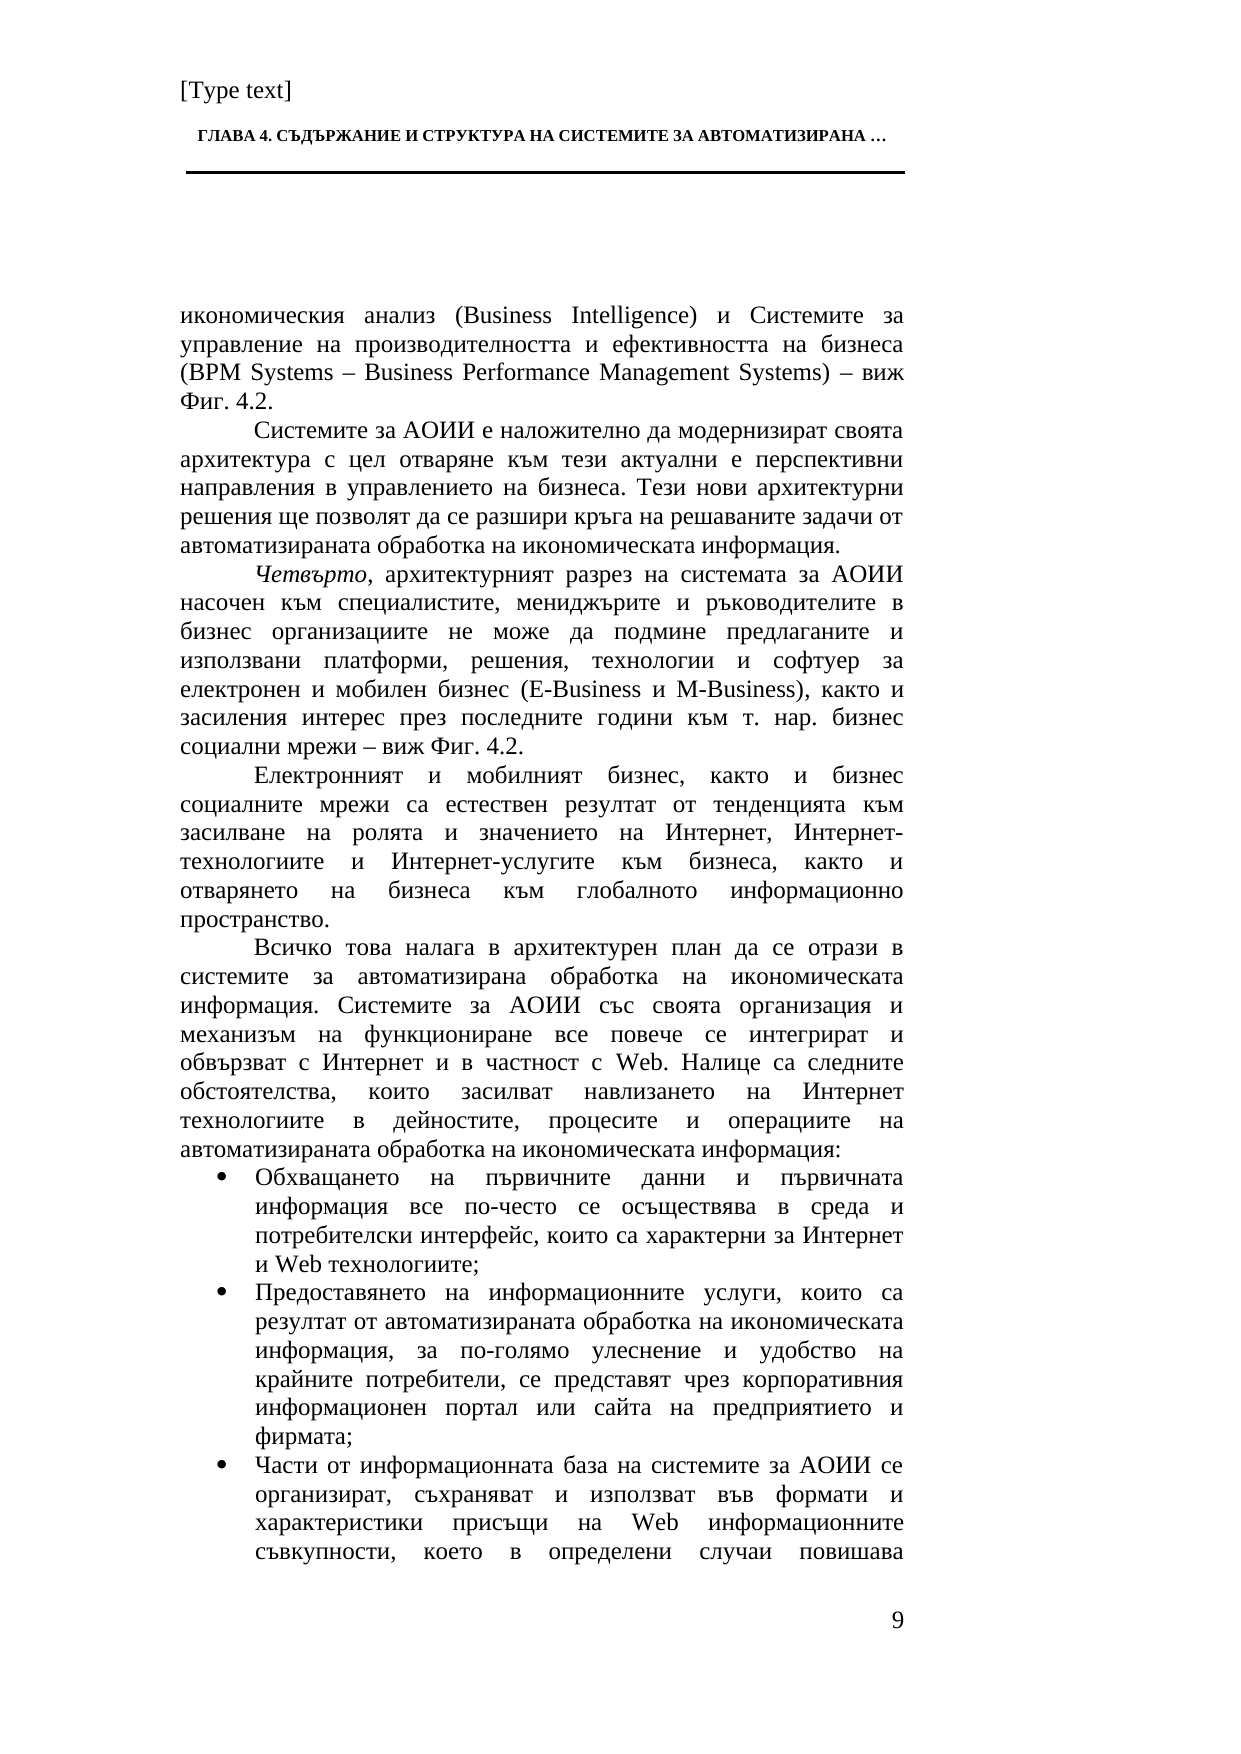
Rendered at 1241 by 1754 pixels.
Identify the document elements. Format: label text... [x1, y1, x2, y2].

list Обхващането на първичните данни и първичната информация все по-често се осъществява в среда и потребителски интерфейс, които са характерни за Интернет и Web технологиите; [217, 1162, 904, 1277]
text Четвърто, архитектурният разрез на системата за АОИИ насочен към специалистите, мениджърите и ръководителите в бизнес организациите не може да подмине предлаганите и използвани платформи, решения, технологии и софтуер за електронен и мобилен бизнес (E-Business и M-Business), както и засиления интерес през последните години към т. нар. бизнес социални мрежи – виж Фиг. 4.2. [180, 559, 904, 760]
text Системите за АОИИ е наложително да модернизират своята архитектура с цел отваряне към тези актуални е перспективни направления в управлението на бизнеса. Тези нови архитектурни решения ще позволят да се разшири кръга на решаваните задачи от автоматизираната обработка на икономическата информация. [180, 415, 904, 559]
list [217, 1450, 904, 1565]
text Електронният и мобилният бизнес, както и бизнес социалните мрежи са естествен резултат от тенденцията към засилване на ролята и значението на Интернет, Интернет-технологиите и Интернет-услугите към бизнеса, както и отварянето на бизнеса към глобалното информационно пространство. [180, 760, 904, 932]
text Всичко това налага в архитектурен план да се отрази в системите за автоматизирана обработка на икономическата информация. Системите за АОИИ със своята организация и механизъм на функциониране все повече се интегрират и обвързват с Интернет и в частност с Web. Налице са следните обстоятелства, които засилват навлизането на Интернет технологиите в дейностите, процесите и операциите на автоматизираната обработка на икономическата информация: [180, 932, 904, 1162]
list Предоставянето на информационните услуги, които са резултат от автоматизираната обработка на икономическата информация, за по-голямо улеснение и удобство на крайните потребители, се представят чрез корпоративния информационен портал или сайта на предприятието и фирмата; [217, 1277, 904, 1450]
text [180, 300, 904, 415]
